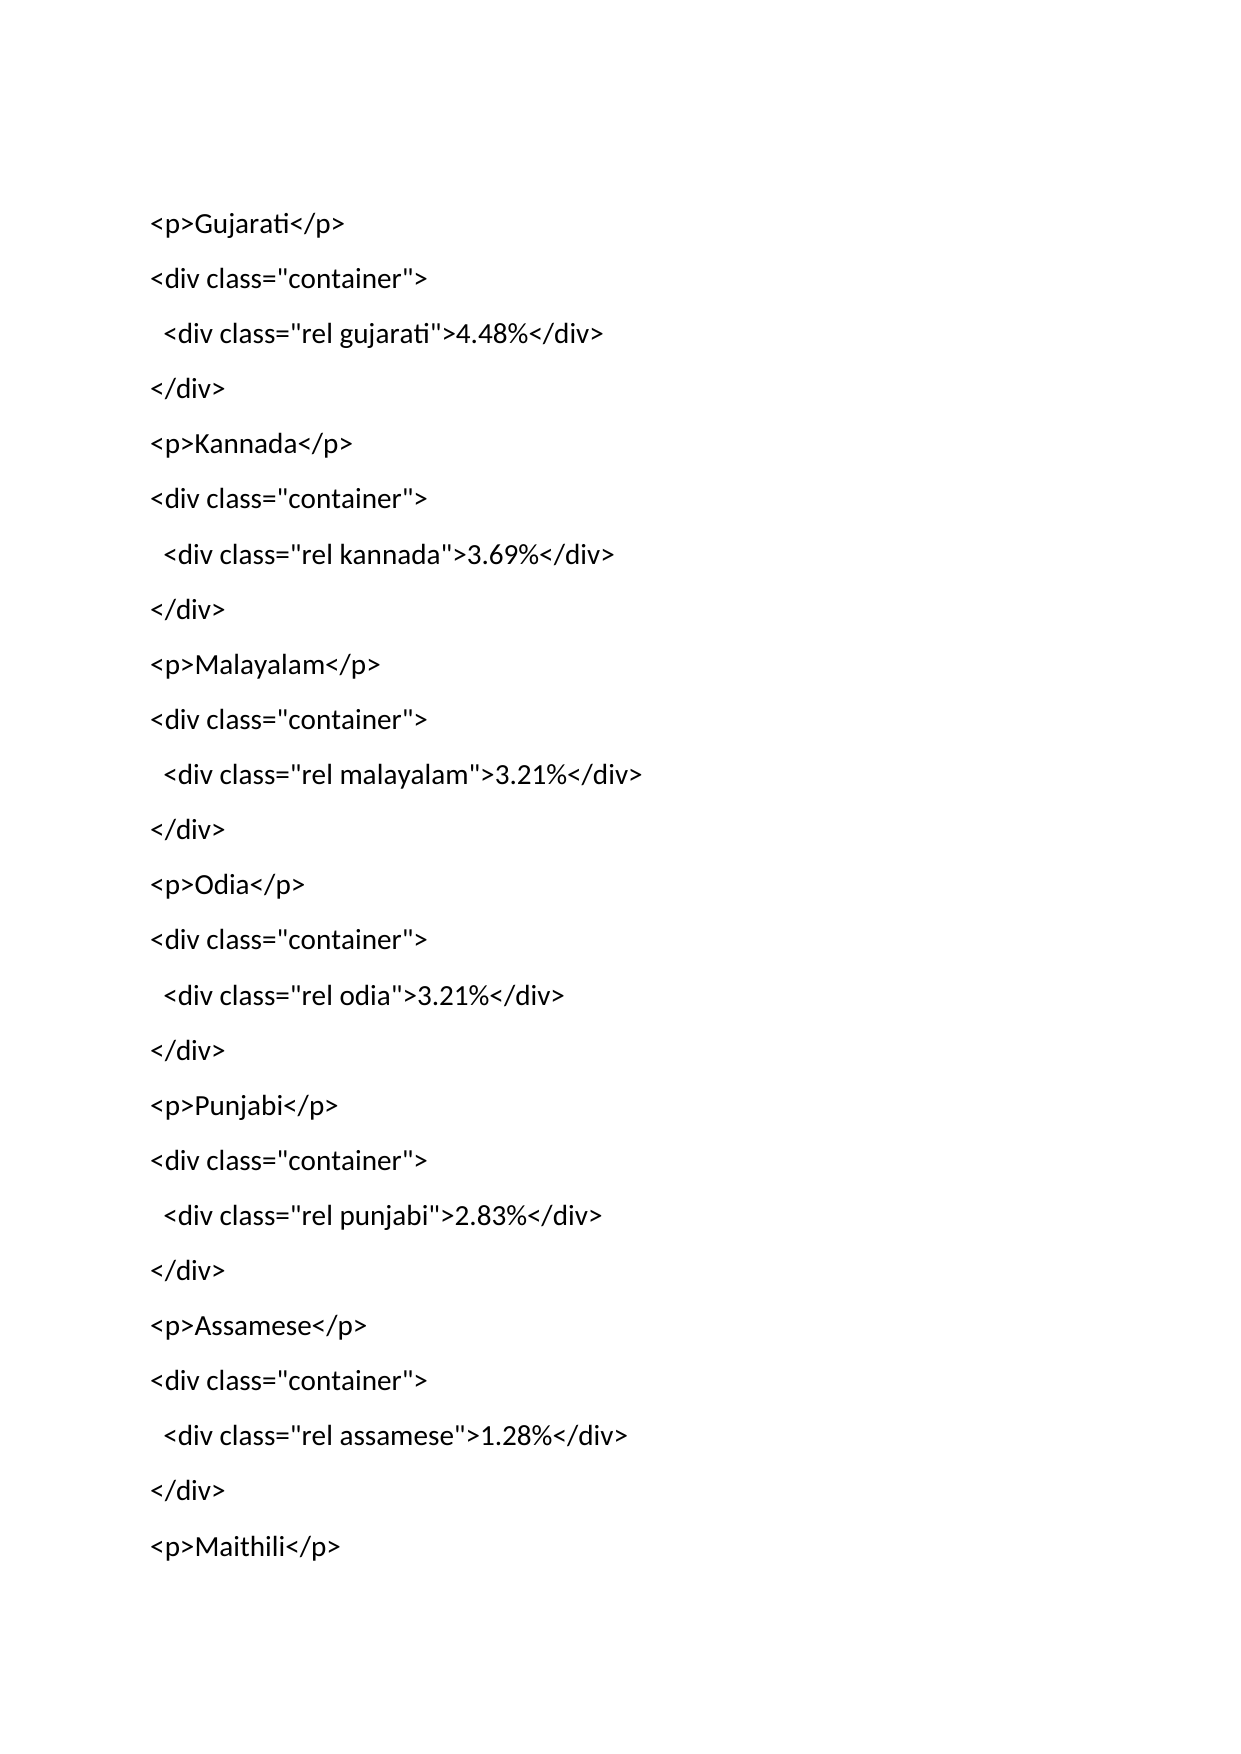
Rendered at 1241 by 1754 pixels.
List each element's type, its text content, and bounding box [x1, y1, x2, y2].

text </div> [150, 1472, 1090, 1508]
text <div class="container"> [150, 701, 1090, 737]
text </div> [150, 370, 1090, 406]
text <div class="container"> [150, 921, 1090, 957]
text <p>Malayalam</p> [150, 646, 1090, 682]
text <div class="container"> [150, 1362, 1090, 1398]
text </div> [150, 591, 1090, 626]
text </div> [150, 811, 1090, 847]
text <p>Maithili</p> [150, 1528, 1090, 1563]
text <div class="rel kannada">3.69%</div> [150, 536, 1090, 571]
text <div class="rel malayalam">3.21%</div> [150, 756, 1090, 792]
text <div class="rel punjabi">2.83%</div> [150, 1197, 1090, 1233]
text </div> [150, 1252, 1090, 1288]
text <p>Gujarati</p> [150, 205, 1090, 241]
text </div> [150, 1032, 1090, 1067]
text <div class="rel gujarati">4.48%</div> [150, 315, 1090, 351]
text <div class="container"> [150, 481, 1090, 516]
text <p>Kannada</p> [150, 426, 1090, 461]
text <p>Odia</p> [150, 866, 1090, 902]
text <div class="rel odia">3.21%</div> [150, 977, 1090, 1012]
text <p>Punjabi</p> [150, 1087, 1090, 1122]
text <p>Assamese</p> [150, 1307, 1090, 1343]
text <div class="rel assamese">1.28%</div> [150, 1417, 1090, 1453]
text <div class="container"> [150, 260, 1090, 296]
text <div class="container"> [150, 1142, 1090, 1177]
